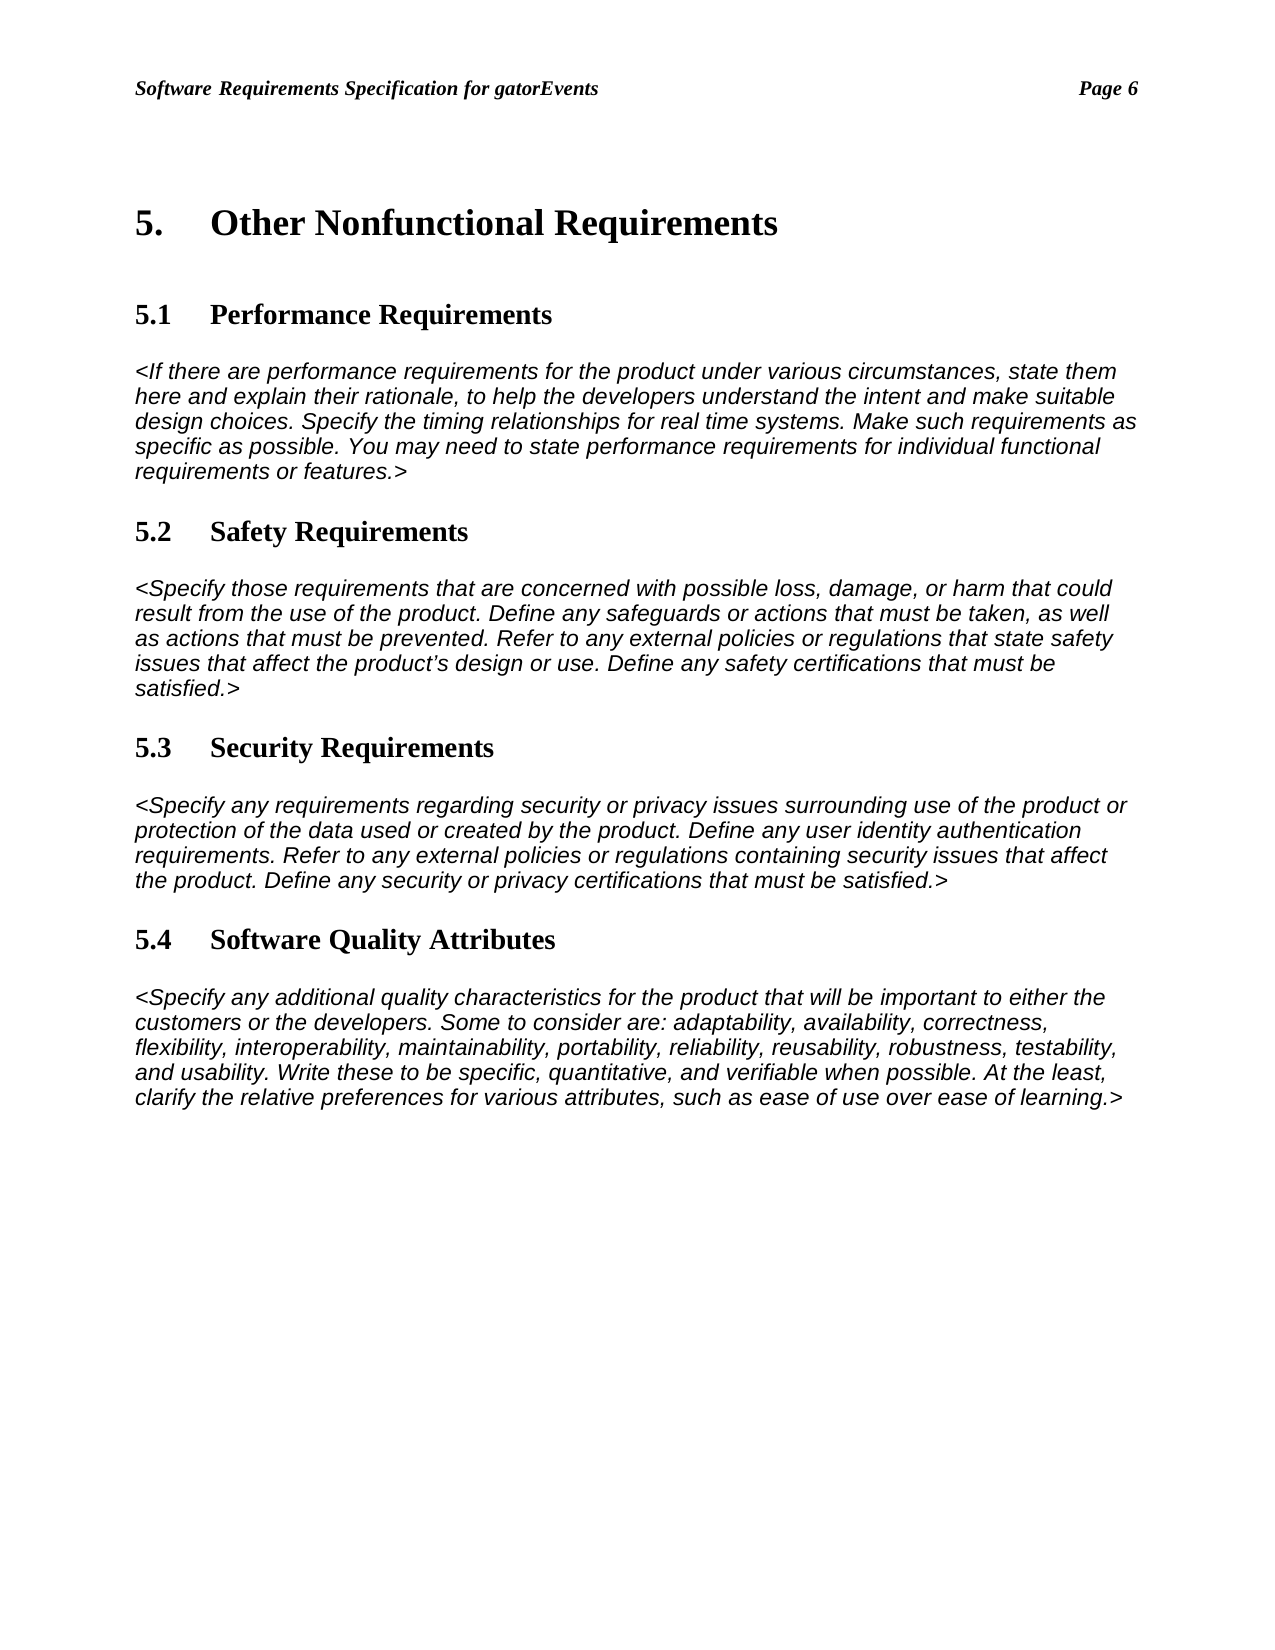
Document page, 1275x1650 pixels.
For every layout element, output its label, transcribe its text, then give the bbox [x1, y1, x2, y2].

text <Specify any additional quality characteristics for the product that will be important to either the customers or the developers. Some to consider are: adaptability, availability, correctness, flexibility, interoperability, maintainability, portability, reliability, reusability, robustness, testability, and usability. Write these to be specific, quantitative, and verifiable when possible. At the least, clarify the relative preferences for various attributes, such as ease of use over ease of learning.> [135, 985, 1140, 1110]
subtitle Software Quality Attributes [135, 923, 1140, 956]
subtitle Safety Requirements [135, 514, 1140, 547]
text <Specify those requirements that are concerned with possible loss, damage, or harm that could result from the use of the product. Define any safeguards or actions that must be taken, as well as actions that must be prevented. Refer to any external policies or regulations that state safety issues that affect the product’s design or use. Define any safety certifications that must be satisfied.> [135, 577, 1140, 702]
subtitle Performance Requirements [135, 297, 1140, 331]
subtitle Security Requirements [135, 731, 1140, 764]
subtitle Other Nonfunctional Requirements [135, 200, 1140, 243]
text <If there are performance requirements for the product under various circumstances, state them here and explain their rationale, to help the developers understand the intent and make suitable design choices. Specify the timing relationships for real time systems. Make such requirements as specific as possible. You may need to state performance requirements for individual functional requirements or features.> [135, 360, 1140, 485]
text <Specify any requirements regarding security or privacy issues surrounding use of the product or protection of the data used or created by the product. Define any user identity authentication requirements. Refer to any external policies or regulations containing security issues that affect the product. Define any security or privacy certifications that must be satisfied.> [135, 793, 1140, 893]
